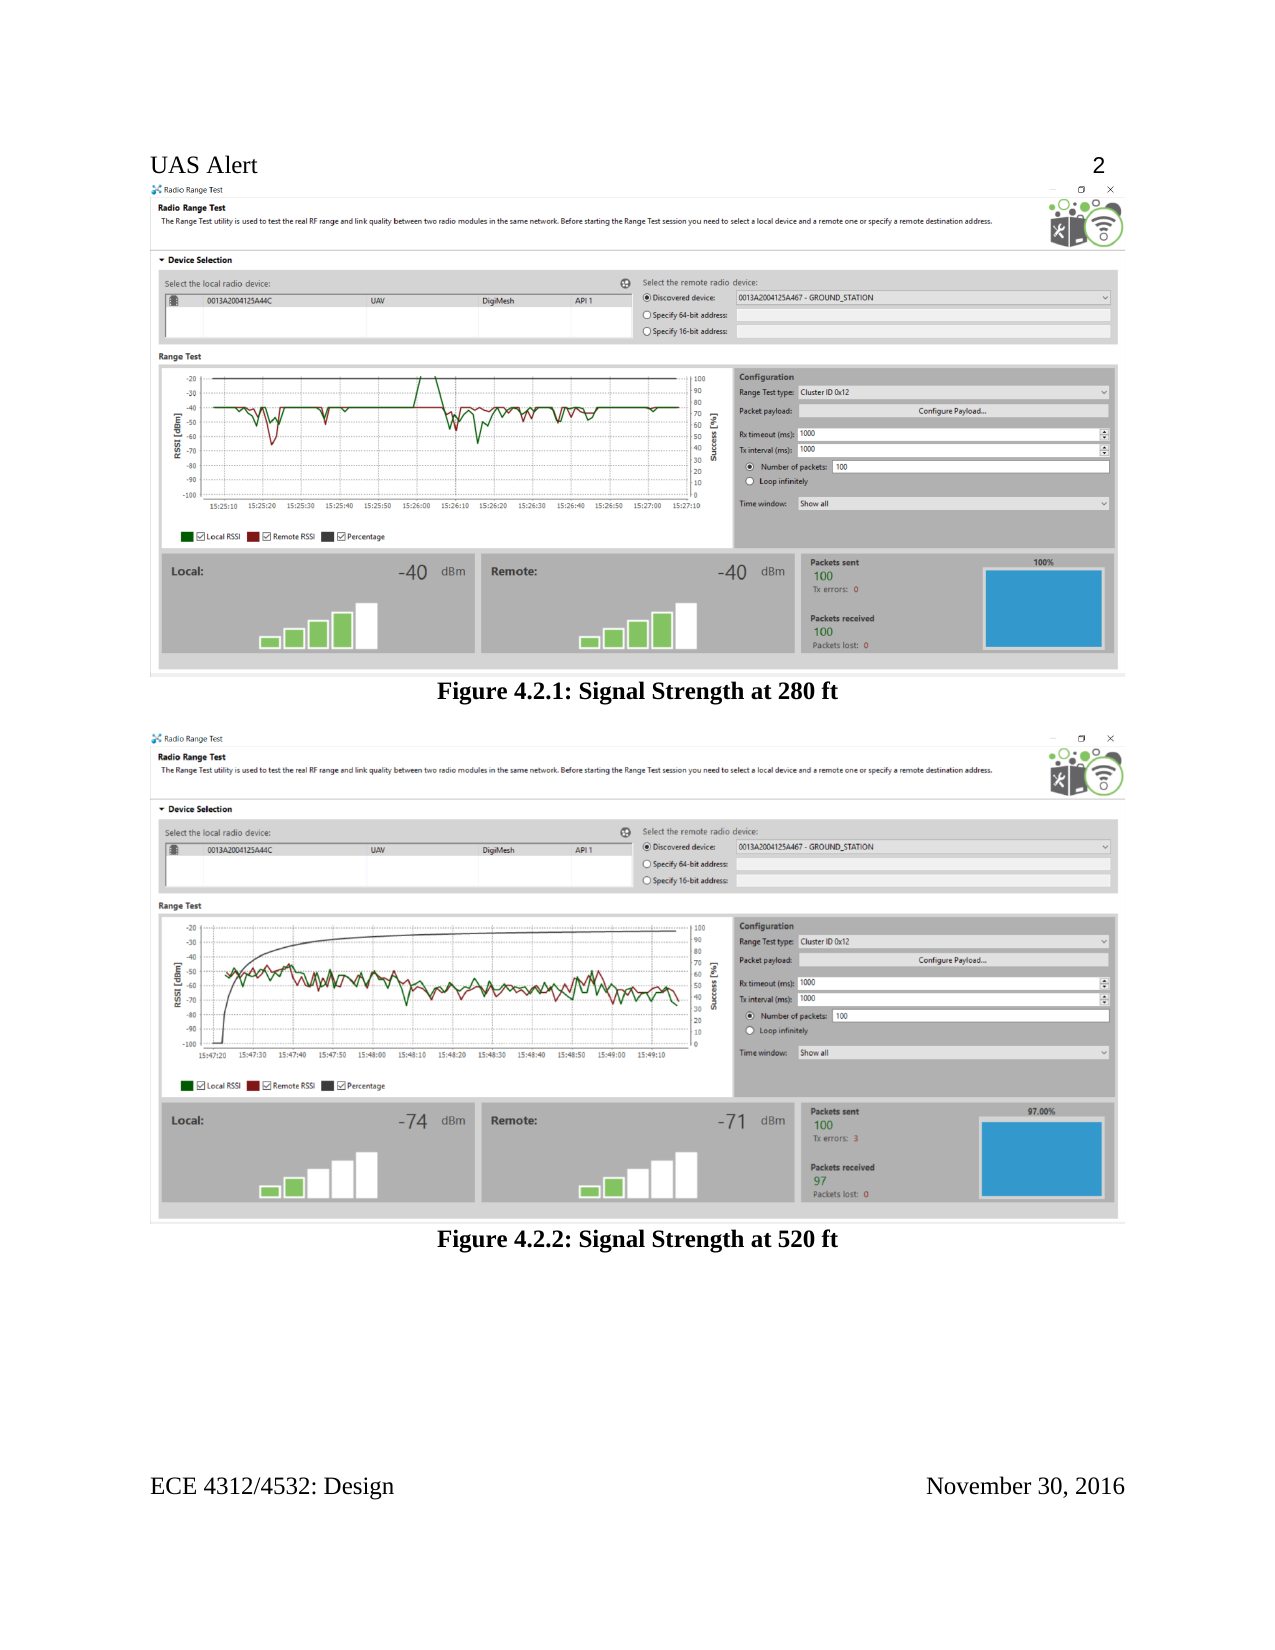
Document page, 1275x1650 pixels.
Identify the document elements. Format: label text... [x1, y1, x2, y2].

picture [150, 731, 1125, 1224]
text Figure 4.2.2: Signal Strength at 520 ft [150, 1224, 1125, 1252]
picture [150, 182, 1125, 677]
text Figure 4.2.1: Signal Strength at 280 ft [150, 677, 1125, 705]
